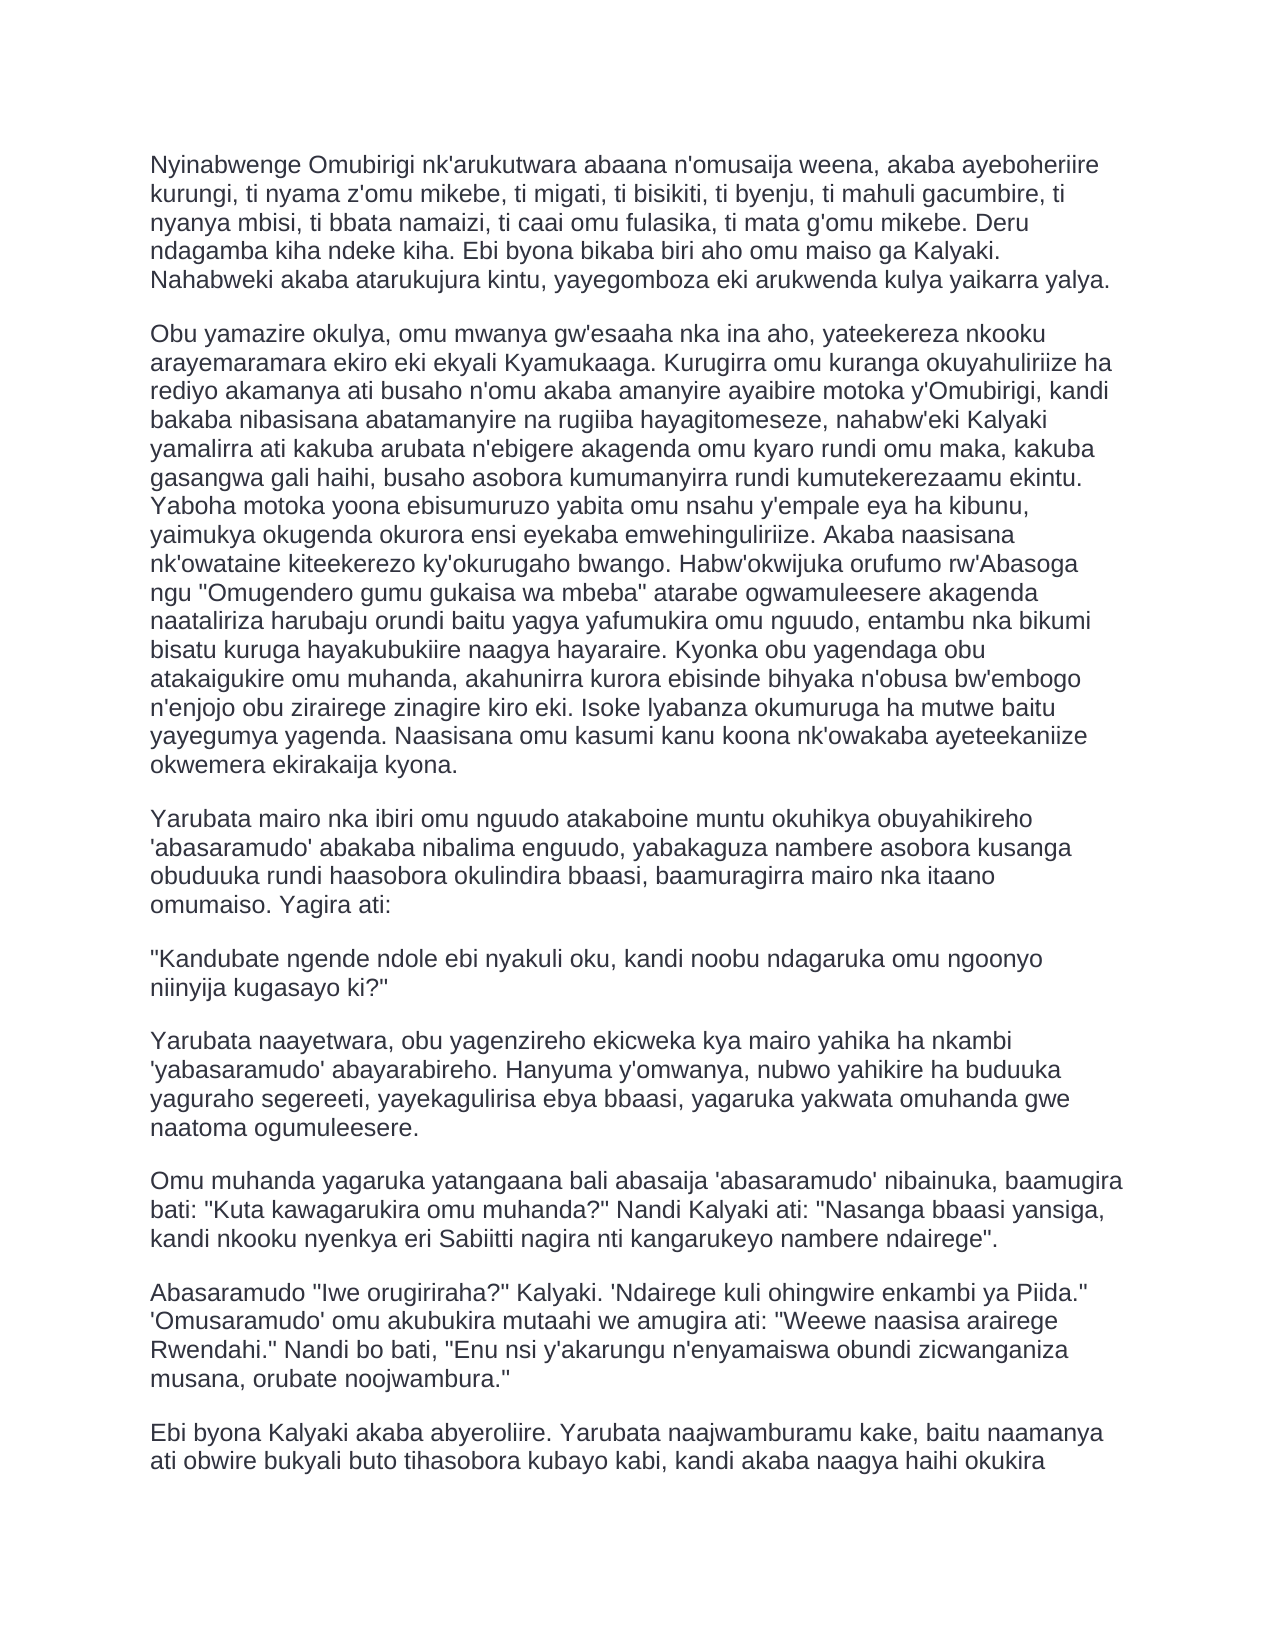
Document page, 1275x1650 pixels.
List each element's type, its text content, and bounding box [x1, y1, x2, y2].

text Yarubata naayetwara, obu yagenzireho ekicweka kya mairo yahika ha nkambi 'yabasaramudo' abayarabireho. Hanyuma y'omwanya, nubwo yahikire ha buduuka yaguraho segereeti, yayekagulirisa ebya bbaasi, yagaruka yakwata omuhanda gwe naatoma ogumuleesere. [150, 1026, 1125, 1141]
text Nyinabwenge Omubirigi nk'arukutwara abaana n'omusaija weena, akaba ayeboheriire kurungi, ti nyama z'omu mikebe, ti migati, ti bisikiti, ti byenju, ti mahuli gacumbire, ti nyanya mbisi, ti bbata namaizi, ti caai omu fulasika, ti mata g'omu mikebe. Deru ndagamba kiha ndeke kiha. Ebi byona bikaba biri aho omu maiso ga Kalyaki. Nahabweki akaba atarukujura kintu, yayegomboza eki arukwenda kulya yaikarra yalya. [150, 150, 1125, 294]
text Obu yamazire okulya, omu mwanya gw'esaaha nka ina aho, yateekereza nkooku arayemaramara ekiro eki ekyali Kyamukaaga. Kurugirra omu kuranga okuyahuliriize ha rediyo akamanya ati busaho n'omu akaba amanyire ayaibire motoka y'Omubirigi, kandi bakaba nibasisana abatamanyire na rugiiba hayagitomeseze, nahabw'eki Kalyaki yamalirra ati kakuba arubata n'ebigere akagenda omu kyaro rundi omu maka, kakuba gasangwa gali haihi, busaho asobora kumumanyirra rundi kumutekerezaamu ekintu. Yaboha motoka yoona ebisumuruzo yabita omu nsahu y'empale eya ha kibunu, yaimukya okugenda okurora ensi eyekaba emwehinguliriize. Akaba naasisana nk'owataine kiteekerezo ky'okurugaho bwango. Habw'okwijuka orufumo rw'Abasoga ngu "Omugendero gumu gukaisa wa mbeba" atarabe ogwamuleesere akagenda naataliriza harubaju orundi baitu yagya yafumukira omu nguudo, entambu nka bikumi bisatu kuruga hayakubukiire naagya hayaraire. Kyonka obu yagendaga obu atakaigukire omu muhanda, akahunirra kurora ebisinde bihyaka n'obusa bw'embogo n'enjojo obu zirairege zinagire kiro eki. Isoke lyabanza okumuruga ha mutwe baitu yayegumya yagenda. Naasisana omu kasumi kanu koona nk'owakaba ayeteekaniize okwemera ekirakaija kyona. [150, 319, 1125, 779]
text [150, 1417, 1125, 1475]
text "Kandubate ngende ndole ebi nyakuli oku, kandi noobu ndagaruka omu ngoonyo niinyija kugasayo ki?" [150, 944, 1125, 1001]
text Yarubata mairo nka ibiri omu nguudo atakaboine muntu okuhikya obuyahikireho 'abasaramudo' abakaba nibalima enguudo, yabakaguza nambere asobora kusanga obuduuka rundi haasobora okulindira bbaasi, baamuragirra mairo nka itaano omumaiso. Yagira ati: [150, 804, 1125, 919]
text Omu muhanda yagaruka yatangaana bali abasaija 'abasaramudo' nibainuka, baamugira bati: "Kuta kawagarukira omu muhanda?" Nandi Kalyaki ati: "Nasanga bbaasi yansiga, kandi nkooku nyenkya eri Sabiitti nagira nti kangarukeyo nambere ndairege". [150, 1166, 1125, 1252]
text Abasaramudo "Iwe orugiriraha?" Kalyaki. 'Ndairege kuli ohingwire enkambi ya Piida." 'Omusaramudo' omu akubukira mutaahi we amugira ati: "Weewe naasisa arairege Rwendahi." Nandi bo bati, "Enu nsi y'akarungu n'enyamaiswa obundi zicwanganiza musana, orubate noojwambura." [150, 1277, 1125, 1392]
